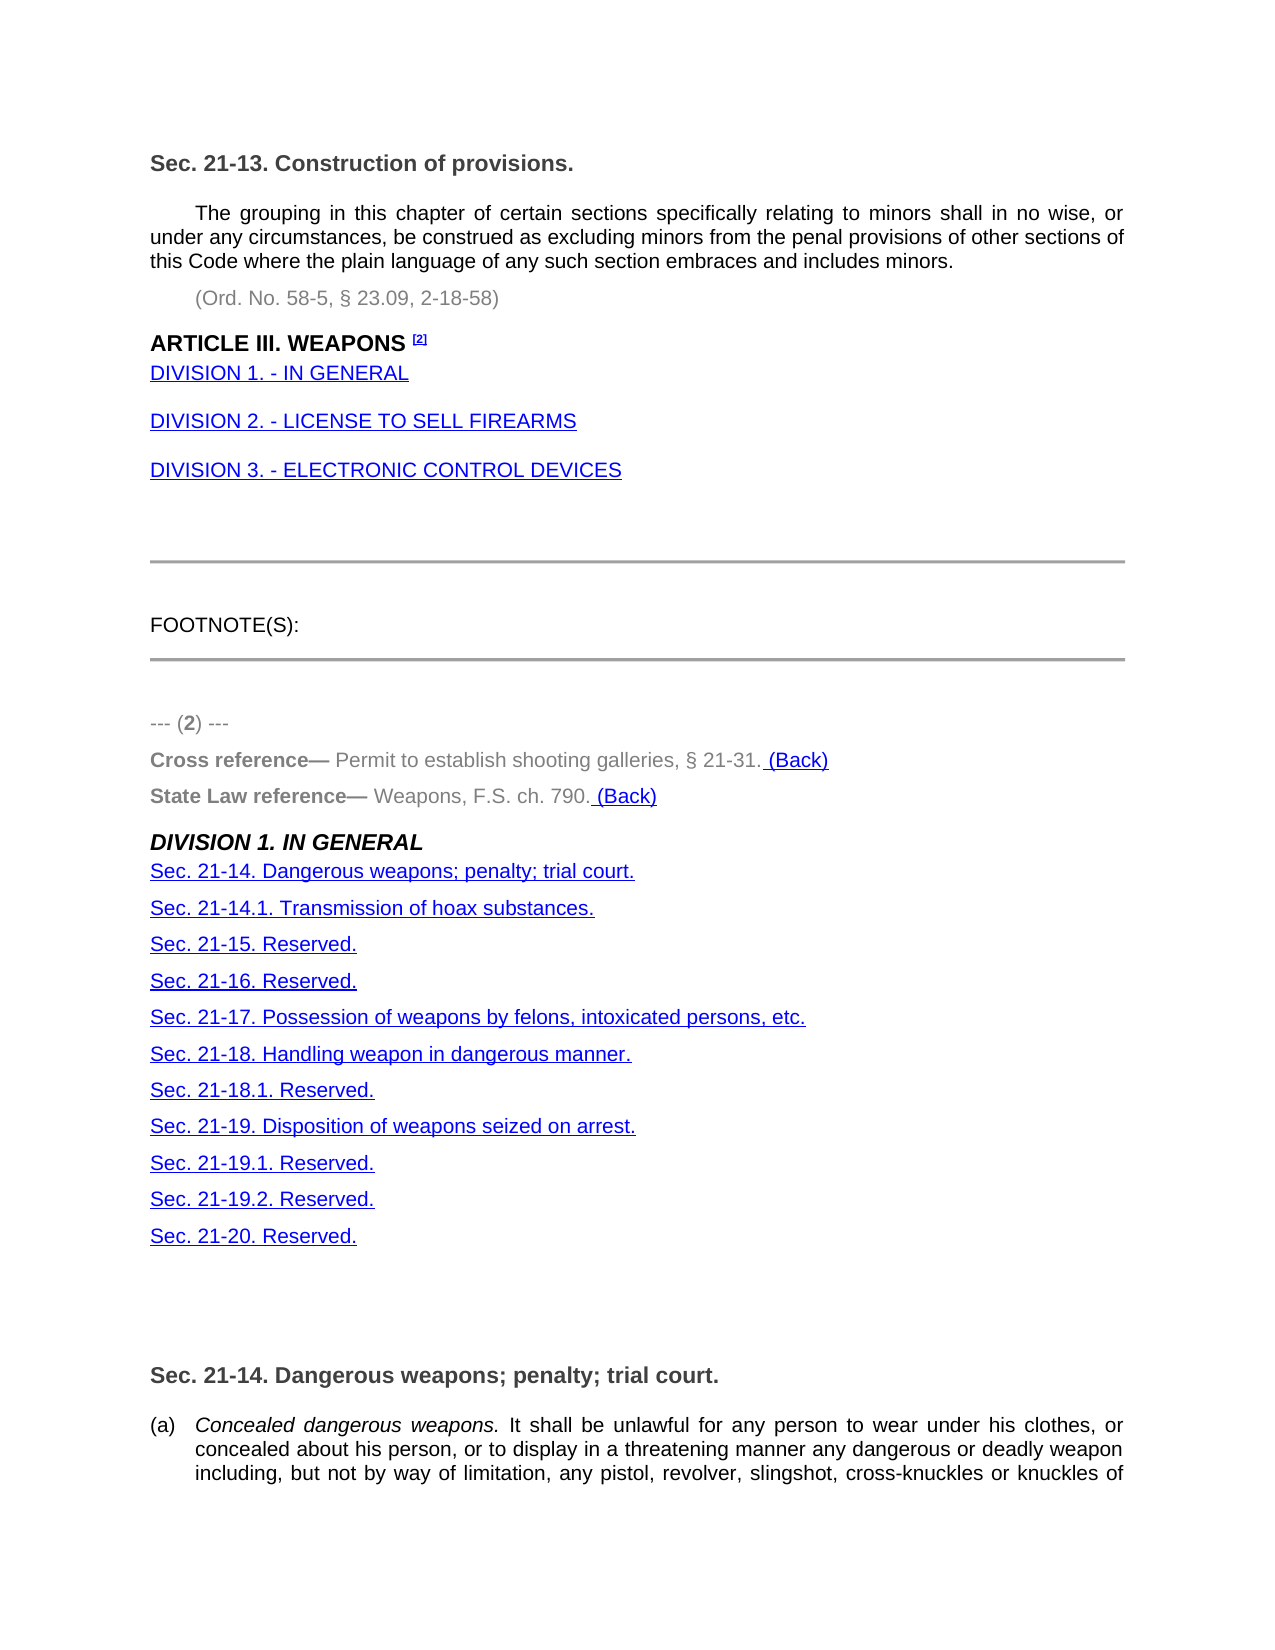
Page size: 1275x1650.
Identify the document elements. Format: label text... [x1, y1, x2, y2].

text Sec. 21-19.1. Reserved. [150, 1151, 1125, 1175]
text Sec. 21-14. Dangerous weapons; penalty; trial court. [150, 1362, 1125, 1388]
text (Ord. No. 58-5, § 23.09, 2-18-58) [195, 285, 1125, 309]
text FOOTNOTE(S): [150, 613, 1125, 637]
text --- (2) --- [150, 711, 1125, 735]
text Sec. 21-17. Possession of weapons by felons, intoxicated persons, etc. [150, 1005, 1125, 1029]
subtitle ARTICLE III. WEAPONS [2] [150, 330, 1125, 357]
text DIVISION 3. - ELECTRONIC CONTROL DEVICES [150, 458, 1125, 482]
text Cross reference— Permit to establish shooting galleries, § 21-31. (Back) [150, 748, 1125, 772]
text Sec. 21-16. Reserved. [150, 968, 1125, 992]
text Sec. 21-19. Disposition of weapons seized on arrest. [150, 1114, 1125, 1138]
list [150, 1413, 1125, 1485]
text Sec. 21-15. Reserved. [150, 932, 1125, 956]
text DIVISION 2. - LICENSE TO SELL FIREARMS [150, 409, 1125, 433]
text The grouping in this chapter of certain sections specifically relating to minors shall in no wise, or under any circumstances, be construed as excluding minors from the penal provisions of other sections of this Code where the plain language of any such section embraces and includes minors. [150, 201, 1125, 273]
text State Law reference— Weapons, F.S. ch. 790. (Back) [150, 784, 1125, 808]
text Sec. 21-18.1. Reserved. [150, 1078, 1125, 1102]
text Sec. 21-14. Dangerous weapons; penalty; trial court. [150, 859, 1125, 883]
text Sec. 21-20. Reserved. [150, 1224, 1125, 1248]
text Sec. 21-19.2. Reserved. [150, 1187, 1125, 1211]
subtitle DIVISION 1. IN GENERAL [150, 829, 1125, 855]
text DIVISION 1. - IN GENERAL [150, 360, 1125, 384]
text Sec. 21-18. Handling weapon in dangerous manner. [150, 1041, 1125, 1065]
text Sec. 21-13. Construction of provisions. [150, 150, 1125, 176]
text Sec. 21-14.1. Transmission of hoax substances. [150, 896, 1125, 919]
